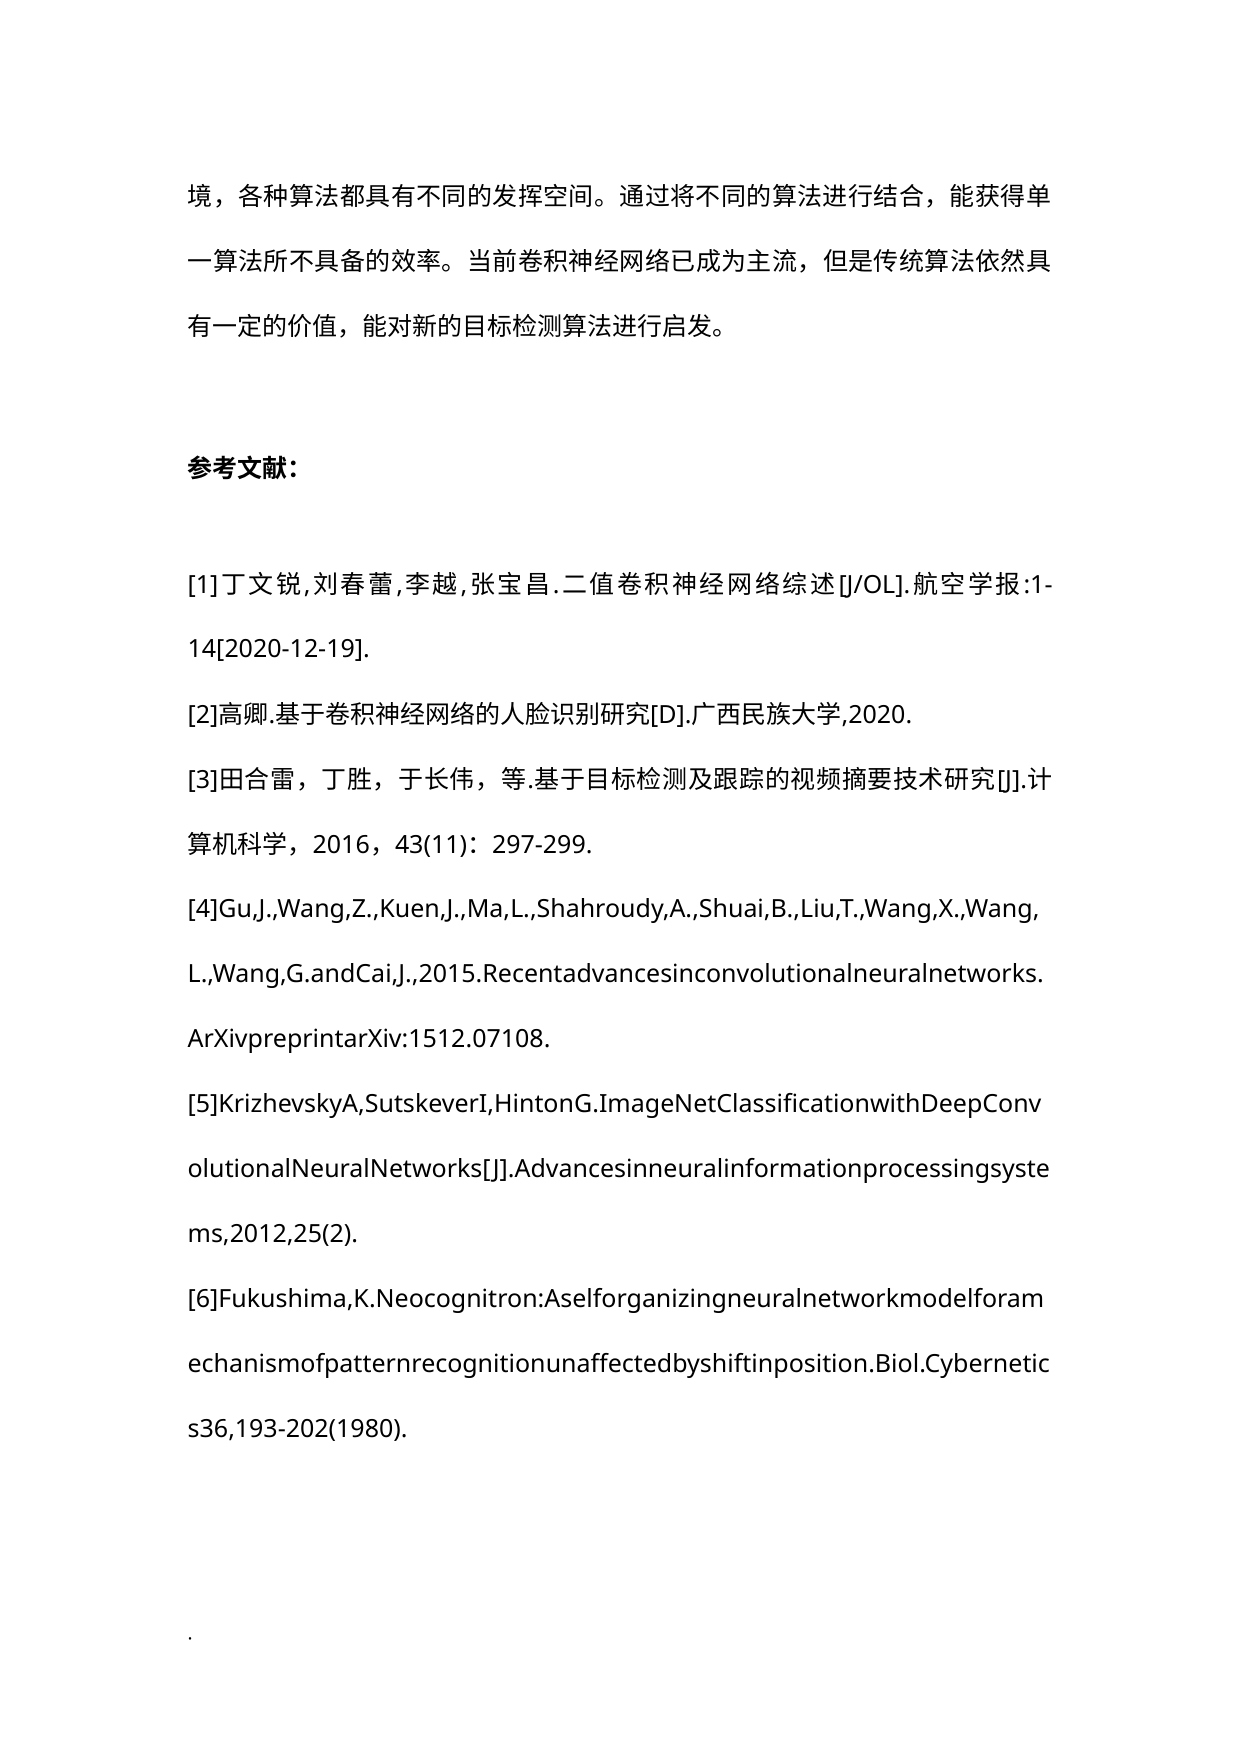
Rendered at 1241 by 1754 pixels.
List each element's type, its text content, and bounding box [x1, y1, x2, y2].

text [2]高卿.基于卷积神经网络的人脸识别研究[D].广西民族大学,2020. [187, 681, 1053, 746]
text [6]Fukushima,K.Neocognitron:Aselforganizingneuralnetworkmodelforamechanismofpatternrecognitionunaffectedbyshiftinposition.Biol.Cybernetics36,193-202(1980). [187, 1266, 1053, 1461]
text [5]KrizhevskyA,SutskeverI,HintonG.ImageNetClassificationwithDeepConvolutionalNeuralNetworks[J].Advancesinneuralinformationprocessingsystems,2012,25(2). [187, 1071, 1053, 1266]
text [4]Gu,J.,Wang,Z.,Kuen,J.,Ma,L.,Shahroudy,A.,Shuai,B.,Liu,T.,Wang,X.,Wang,L.,Wang,G.andCai,J.,2015.Recentadvancesinconvolutionalneuralnetworks.ArXivpreprintarXiv:1512.07108. [187, 876, 1053, 1071]
text [3]田合雷，丁胜，于长伟，等.基于目标检测及跟踪的视频摘要技术研究[J].计算机科学，2016，43(11)：297-299. [187, 746, 1053, 876]
text [1]丁文锐,刘春蕾,李越,张宝昌.二值卷积神经网络综述[J/OL].航空学报:1-14[2020-12-19]. [187, 551, 1053, 681]
subtitle 参考文献： [187, 434, 1053, 499]
